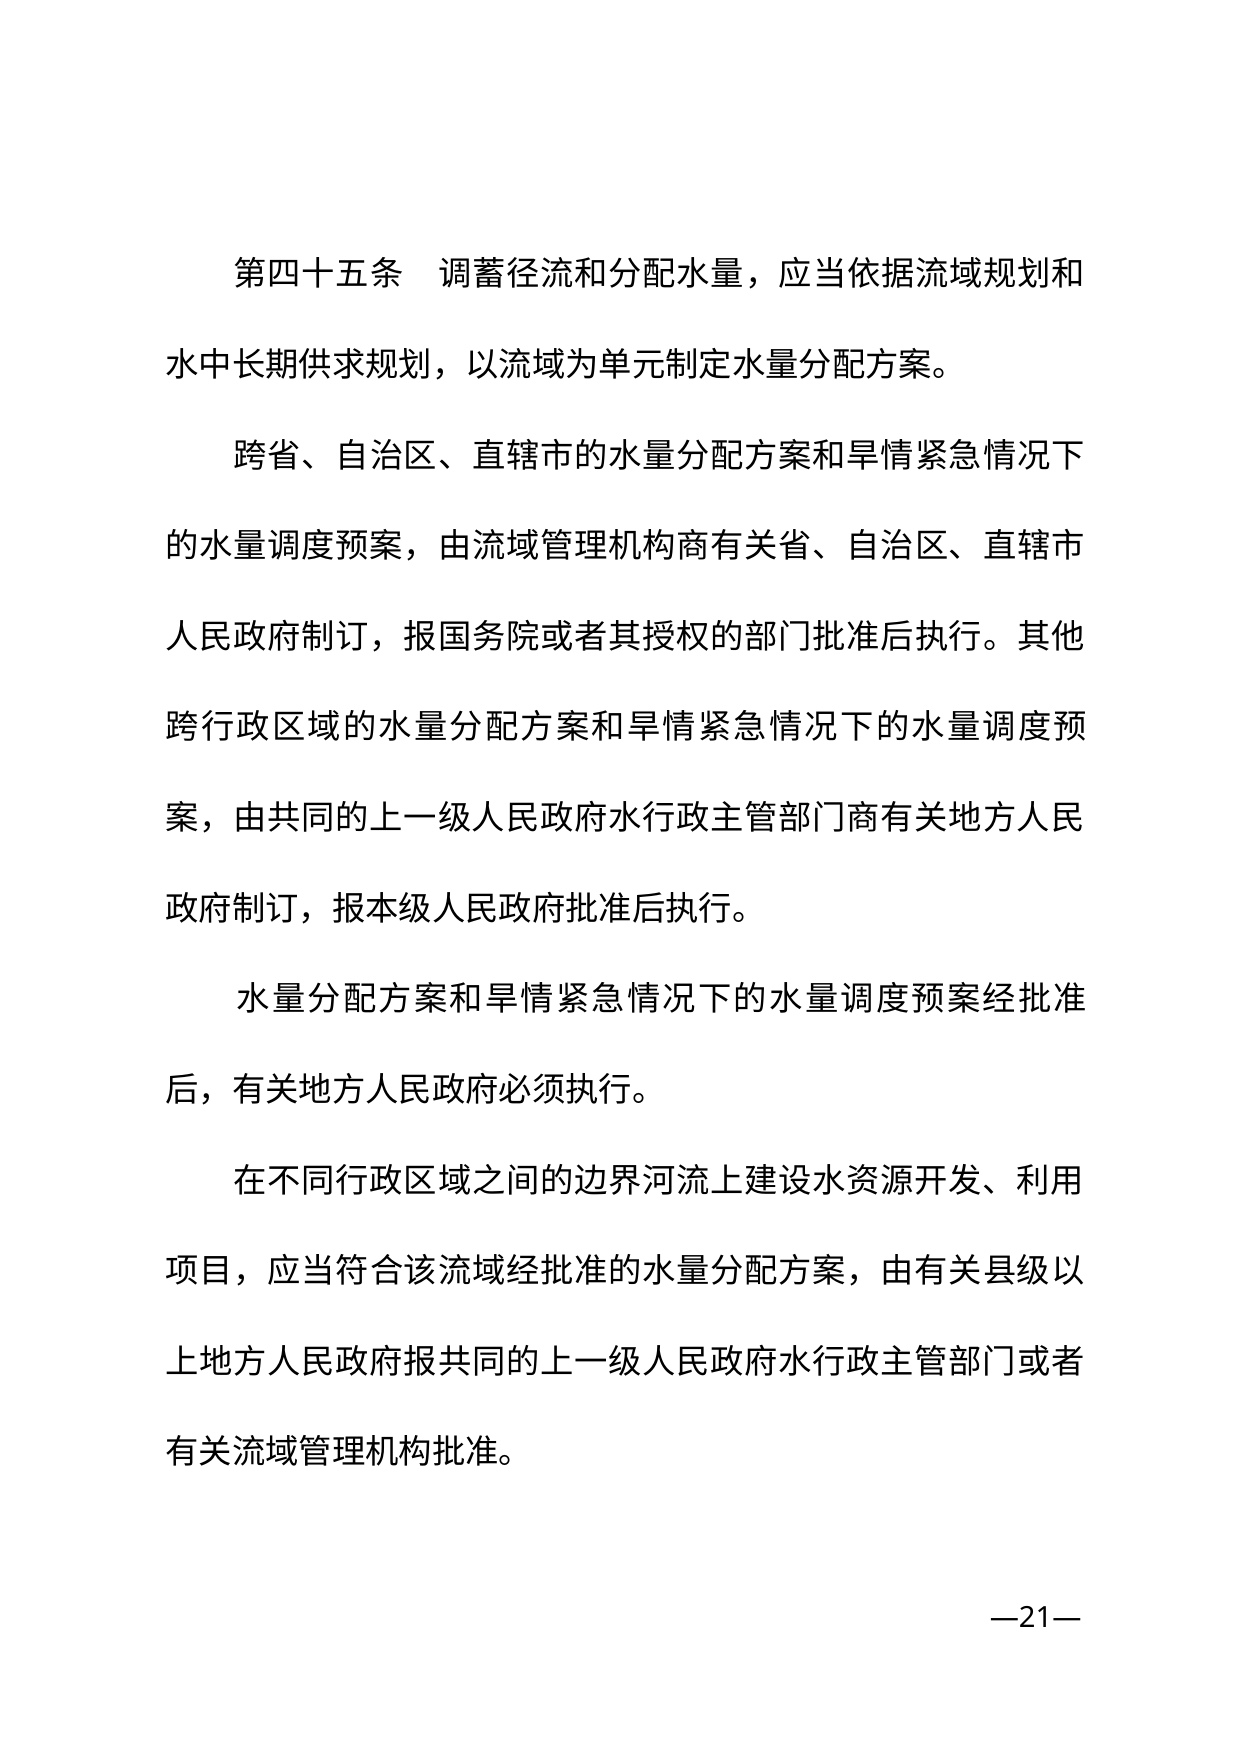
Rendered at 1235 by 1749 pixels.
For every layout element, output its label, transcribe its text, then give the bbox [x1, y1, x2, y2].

text 第四十五条 调蓄径流和分配水量，应当依据流域规划和水中长期供求规划，以流域为单元制定水量分配方案。 [165, 226, 1087, 407]
text 跨省、自治区、直辖市的水量分配方案和旱情紧急情况下的水量调度预案，由流域管理机构商有关省、自治区、直辖市人民政府制订，报国务院或者其授权的部门批准后执行。其他跨行政区域的水量分配方案和旱情紧急情况下的水量调度预案，由共同的上一级人民政府水行政主管部门商有关地方人民政府制订，报本级人民政府批准后执行。 [165, 407, 1087, 951]
text 水量分配方案和旱情紧急情况下的水量调度预案经批准后，有关地方人民政府必须执行。 [165, 951, 1087, 1132]
text 在不同行政区域之间的边界河流上建设水资源开发、利用项目，应当符合该流域经批准的水量分配方案，由有关县级以上地方人民政府报共同的上一级人民政府水行政主管部门或者有关流域管理机构批准。 [165, 1132, 1087, 1495]
